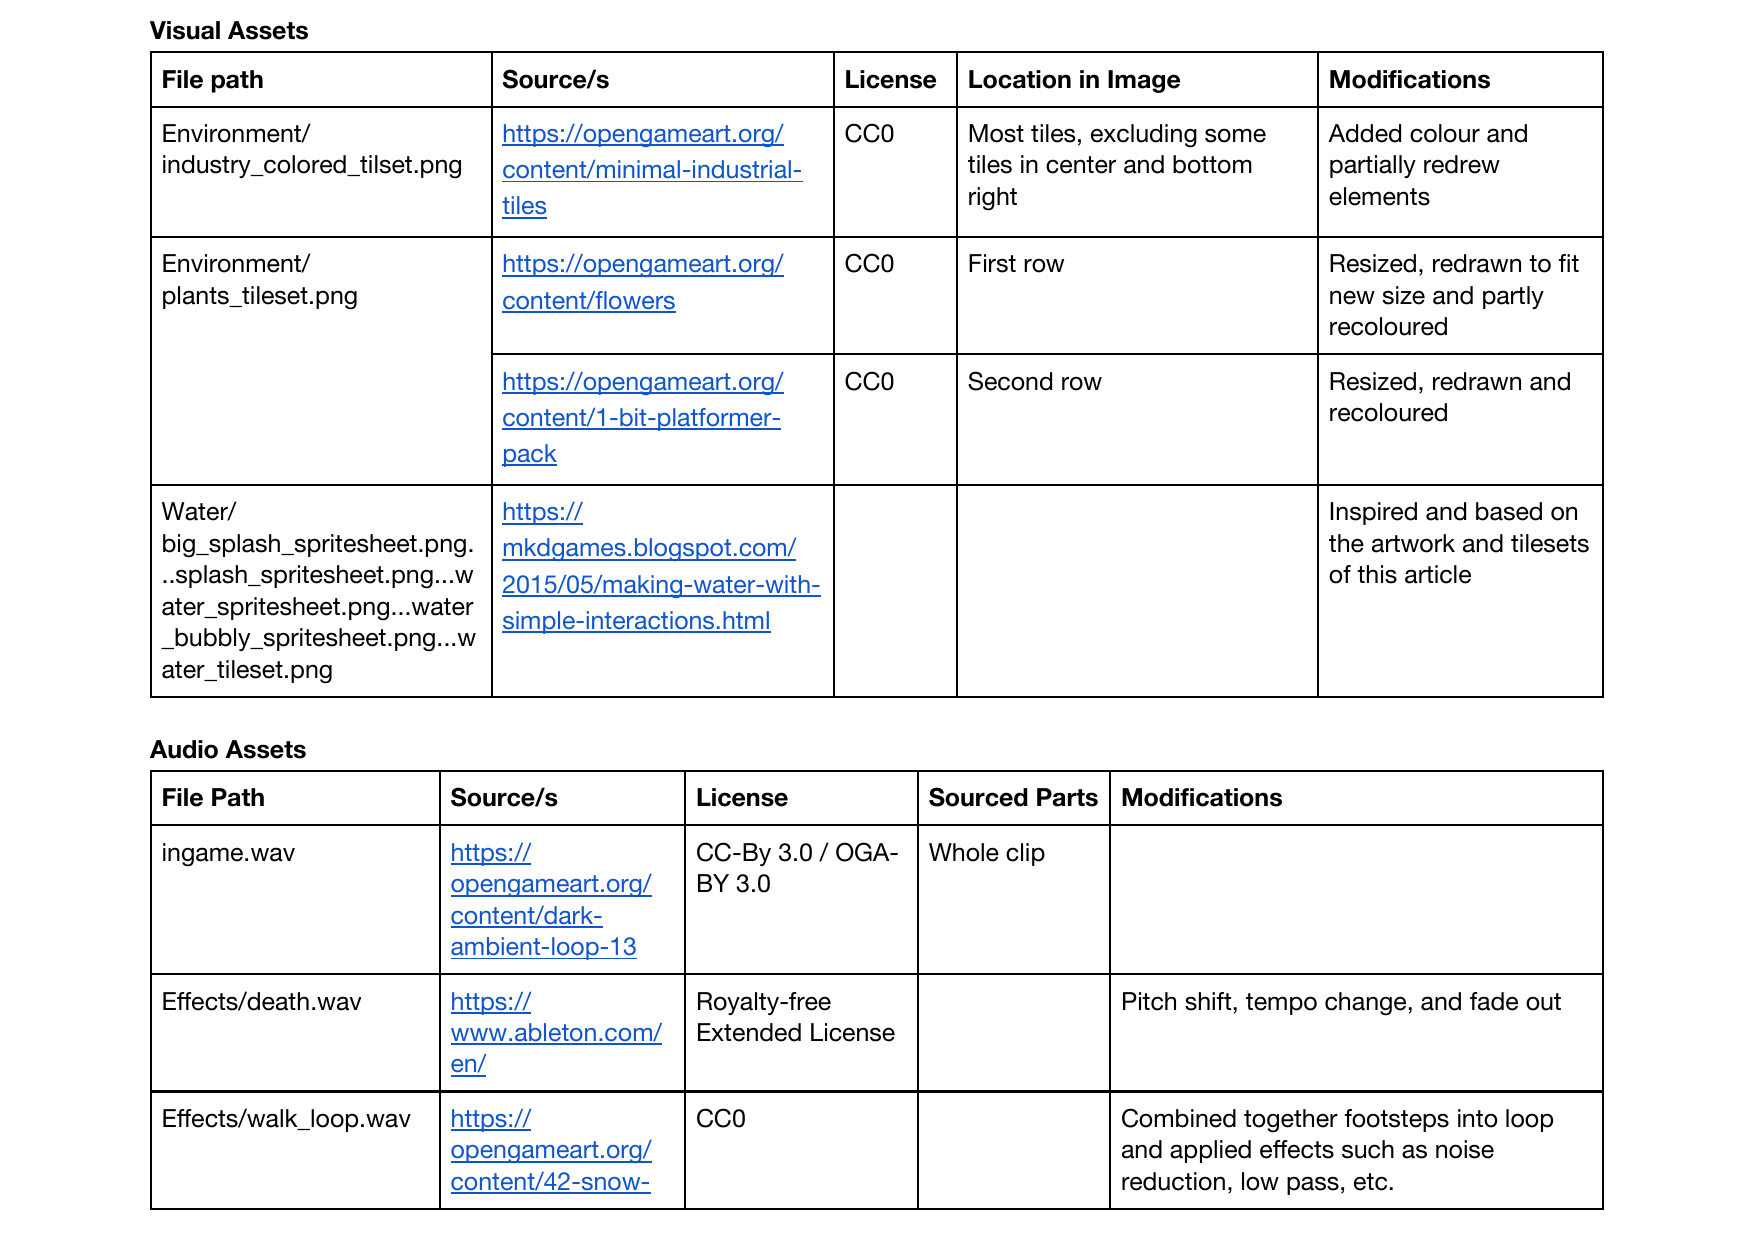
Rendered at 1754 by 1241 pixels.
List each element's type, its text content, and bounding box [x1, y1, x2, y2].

text Visual Assets [150, 15, 1604, 46]
table_cell CC0 [835, 238, 956, 353]
table_header Source/s [441, 772, 684, 824]
table_cell CC0 [835, 355, 956, 484]
table_cell https://www.ableton.com/en/ [441, 975, 684, 1090]
table_header Modifications [1111, 772, 1602, 824]
table_cell ingame.wav [152, 826, 439, 973]
table_cell Effects/death.wav [152, 975, 439, 1090]
table_cell [919, 975, 1109, 1090]
table_cell CC0 [686, 1093, 917, 1208]
text Audio Assets [150, 734, 1604, 765]
table_cell https://opengameart.org/content/dark-ambient-loop-13 [441, 826, 684, 973]
table_cell Resized, redrawn and recoloured [1319, 355, 1602, 484]
table_cell Most tiles, excluding some tiles in center and bottom right [958, 108, 1317, 236]
table_cell Environment/industry_colored_tilset.png [152, 108, 491, 236]
table_cell Royalty-free Extended License [686, 975, 917, 1090]
table_cell Water/big_splash_spritesheet.png...splash_spritesheet.png...water_spritesheet.png...water_bubbly_spritesheet.png...water_tileset.png [152, 486, 491, 696]
table_header Modifications [1319, 53, 1602, 106]
table_cell Inspired and based on the artwork and tilesets of this article [1319, 486, 1602, 696]
table_cell Whole clip [919, 826, 1109, 973]
table_cell CC0 [835, 108, 956, 236]
table_cell [958, 486, 1317, 696]
table_header File path [152, 53, 491, 106]
table_header Sourced Parts [919, 772, 1109, 824]
table_cell [835, 486, 956, 696]
table_cell https://opengameart.org/content/flowers [493, 238, 833, 353]
table_cell First row [958, 238, 1317, 353]
table_cell [919, 1093, 1109, 1208]
table_cell Pitch shift, tempo change, and fade out [1111, 975, 1602, 1090]
table_cell Added colour and partially redrew elements [1319, 108, 1602, 236]
table_header License [835, 53, 956, 106]
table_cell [1111, 1093, 1602, 1208]
table_cell https://opengameart.org/content/1-bit-platformer-pack [493, 355, 833, 484]
table_header File Path [152, 772, 439, 824]
table_header License [686, 772, 917, 824]
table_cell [152, 1093, 439, 1208]
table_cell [441, 1093, 684, 1208]
table_cell CC-By 3.0 / OGA-BY 3.0 [686, 826, 917, 973]
table_cell Second row [958, 355, 1317, 484]
table_cell https://mkdgames.blogspot.com/2015/05/making-water-with-simple-interactions.html [493, 486, 833, 696]
table_cell https://opengameart.org/content/minimal-industrial-tiles [493, 108, 833, 236]
table_cell Environment/plants_tileset.png [152, 238, 491, 484]
table_header Source/s [493, 53, 833, 106]
table_header Location in Image [958, 53, 1317, 106]
table_cell Resized, redrawn to fit new size and partly recoloured [1319, 238, 1602, 353]
table_cell [1111, 826, 1602, 973]
